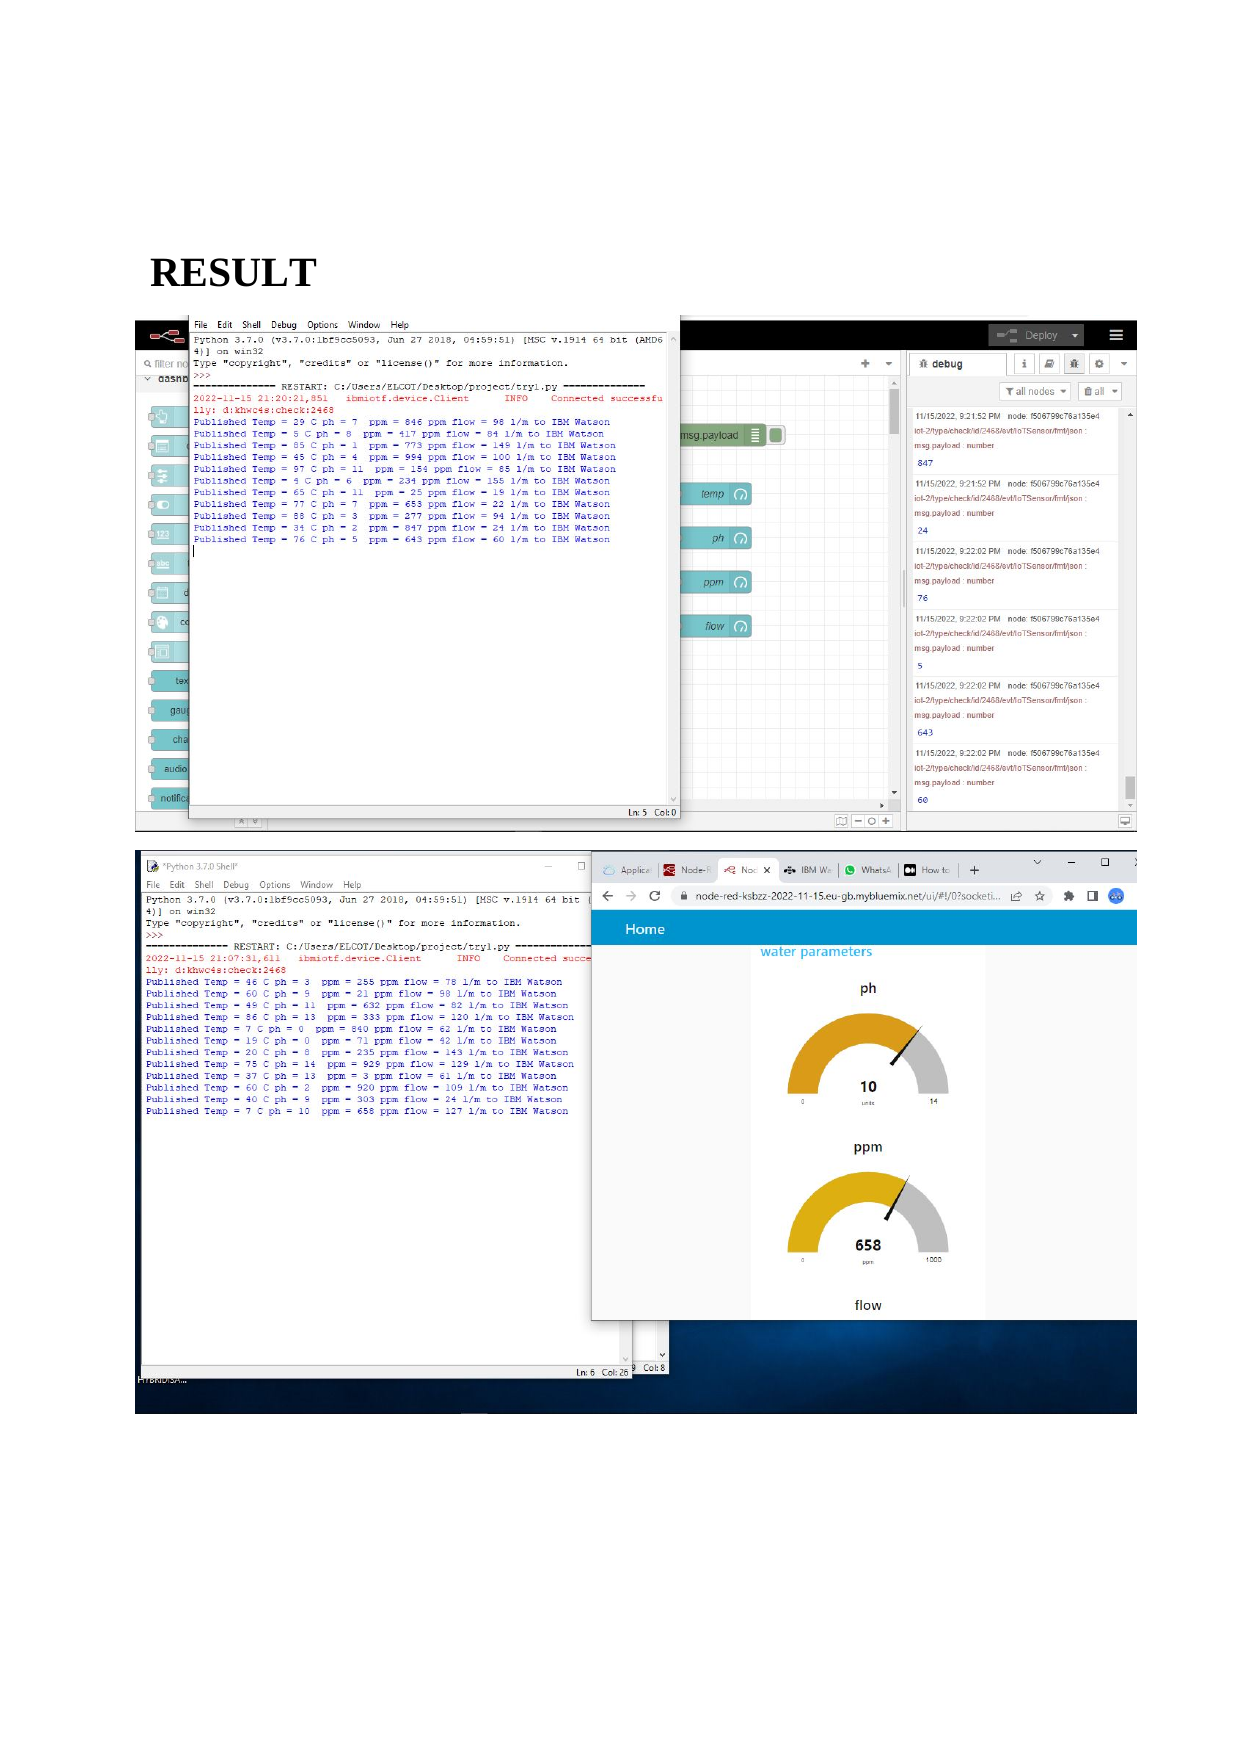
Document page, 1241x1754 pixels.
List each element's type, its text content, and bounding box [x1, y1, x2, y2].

picture [642, 927, 655, 933]
picture [135, 315, 1137, 832]
picture [659, 927, 665, 934]
text RESULT [150, 247, 1152, 295]
picture [633, 925, 638, 933]
picture [135, 850, 1137, 1414]
